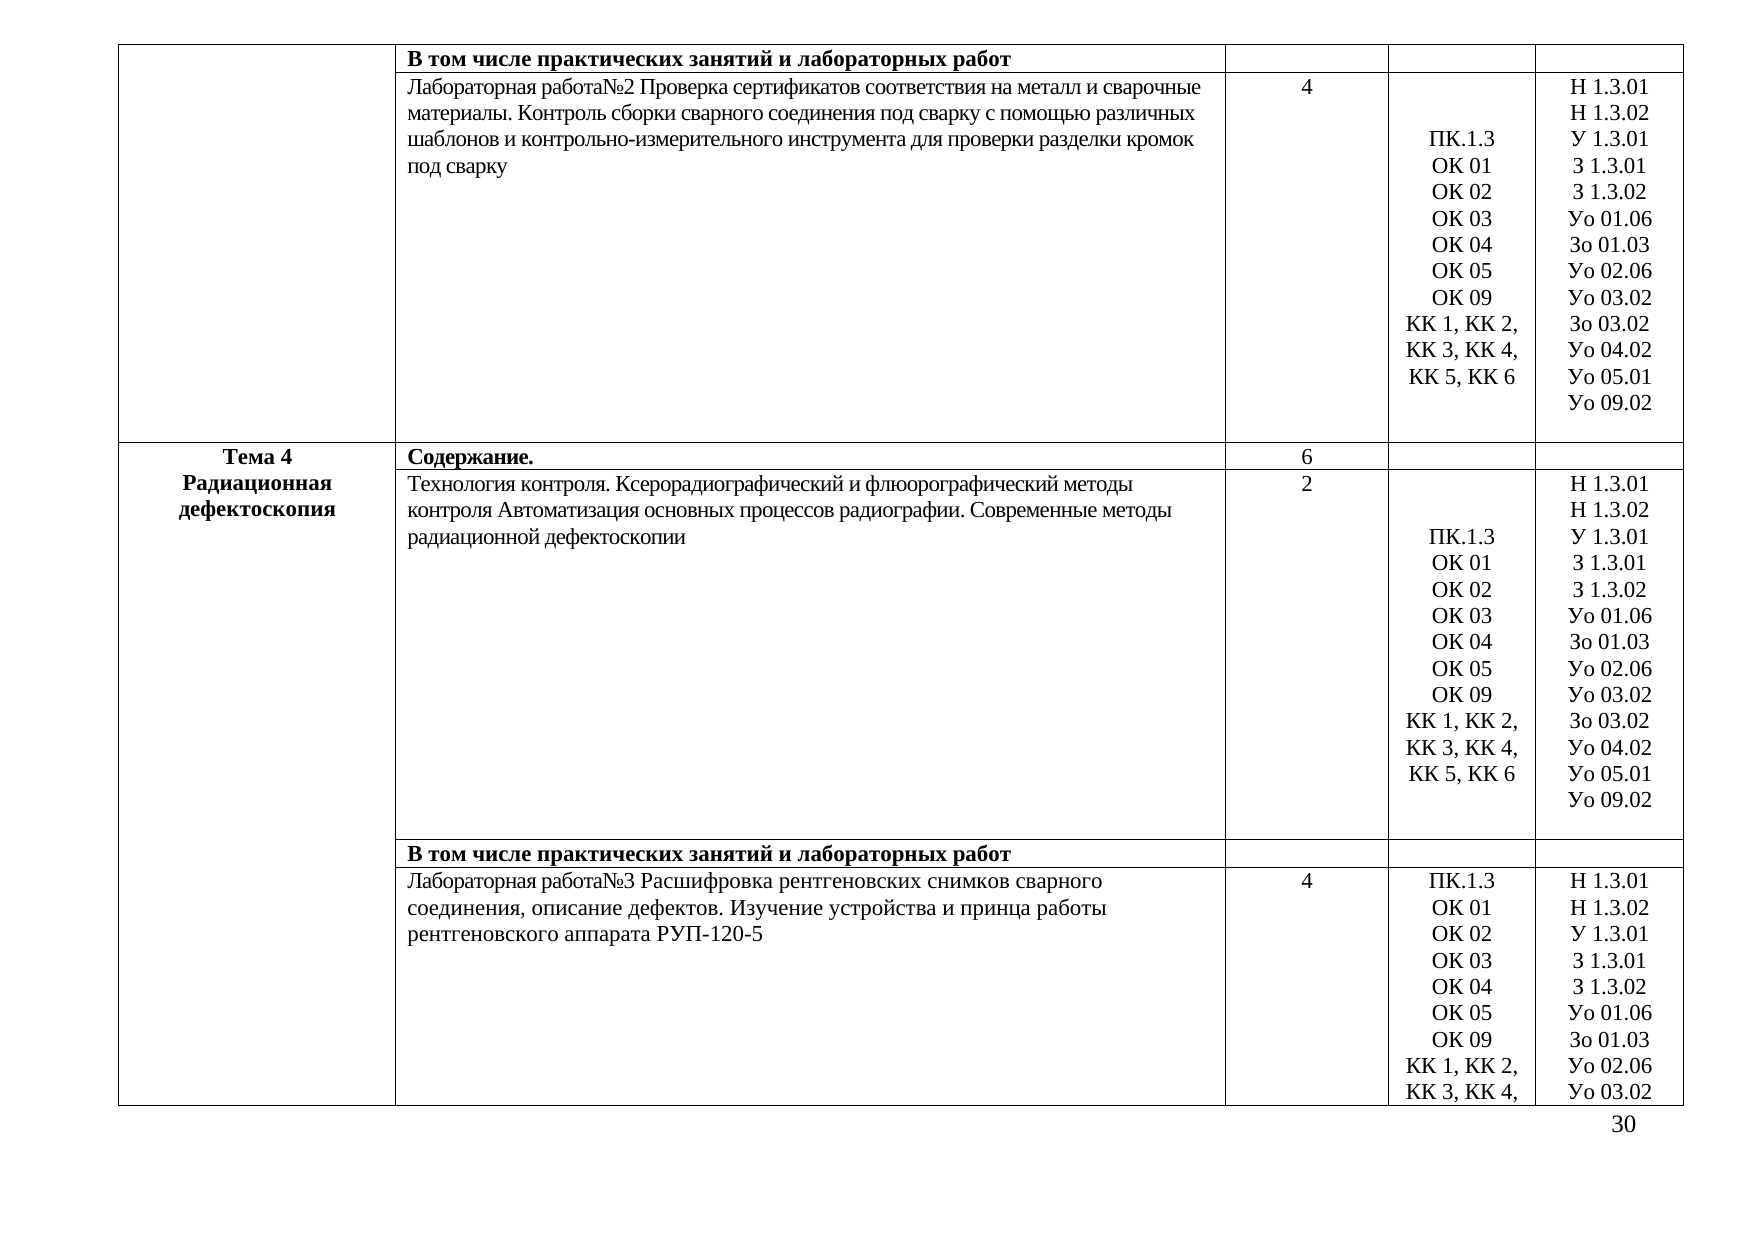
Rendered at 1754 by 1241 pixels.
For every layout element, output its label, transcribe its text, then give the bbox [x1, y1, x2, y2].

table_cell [1536, 868, 1683, 1105]
table_cell 4 [1226, 868, 1388, 1105]
table_cell Содержание. [396, 443, 1225, 469]
table_cell [1536, 45, 1683, 72]
table_cell Тема 4 Радиационная дефектоскопия [119, 443, 395, 1105]
table_cell 4 [1226, 73, 1388, 442]
table_cell ПК.1.3 ОК 01 ОК 02 ОК 03 ОК 04 ОК 05 ОК 09 КК 1, КК 2, КК 3, КК 4, КК 5, КК 6 [1389, 73, 1535, 442]
table_cell [1389, 443, 1535, 469]
table_cell [1389, 840, 1535, 867]
table_cell [1389, 45, 1535, 72]
table_cell Н 1.3.01 Н 1.3.02 У 1.3.01 З 1.3.01 З 1.3.02 Уо 01.06 Зо 01.03 Уо 02.06 Уо 03.02 Зо 03.02 Уо 04.02 Уо 05.01 Уо 09.02 [1536, 73, 1683, 442]
table_cell [1226, 45, 1388, 72]
table_cell 6 [1226, 443, 1388, 469]
table_cell [1536, 840, 1683, 867]
table_cell Технология контроля. Ксерорадиографический и флюорографический методы контроля Автоматизация основных процессов радиографии. Современные методы радиационной дефектоскопии [396, 470, 1225, 839]
table_cell 2 [1226, 470, 1388, 839]
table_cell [396, 868, 1225, 1105]
table_cell В том числе практических занятий и лабораторных работ [396, 45, 1225, 72]
table_cell [1536, 443, 1683, 469]
table_cell ПК.1.3 ОК 01 ОК 02 ОК 03 ОК 04 ОК 05 ОК 09 КК 1, КК 2, КК 3, КК 4, КК 5, КК 6 [1389, 470, 1535, 839]
table_cell Н 1.3.01 Н 1.3.02 У 1.3.01 З 1.3.01 З 1.3.02 Уо 01.06 Зо 01.03 Уо 02.06 Уо 03.02 Зо 03.02 Уо 04.02 Уо 05.01 Уо 09.02 [1536, 470, 1683, 839]
table_cell Лабораторная работа№2 Проверка сертификатов соответствия на металл и сварочные материалы. Контроль сборки сварного соединения под сварку с помощью различных шаблонов и контрольно-измерительного инструмента для проверки разделки кромок под сварку [396, 73, 1225, 442]
table_cell В том числе практических занятий и лабораторных работ [396, 840, 1225, 867]
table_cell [1389, 868, 1535, 1105]
table_cell [1226, 840, 1388, 867]
